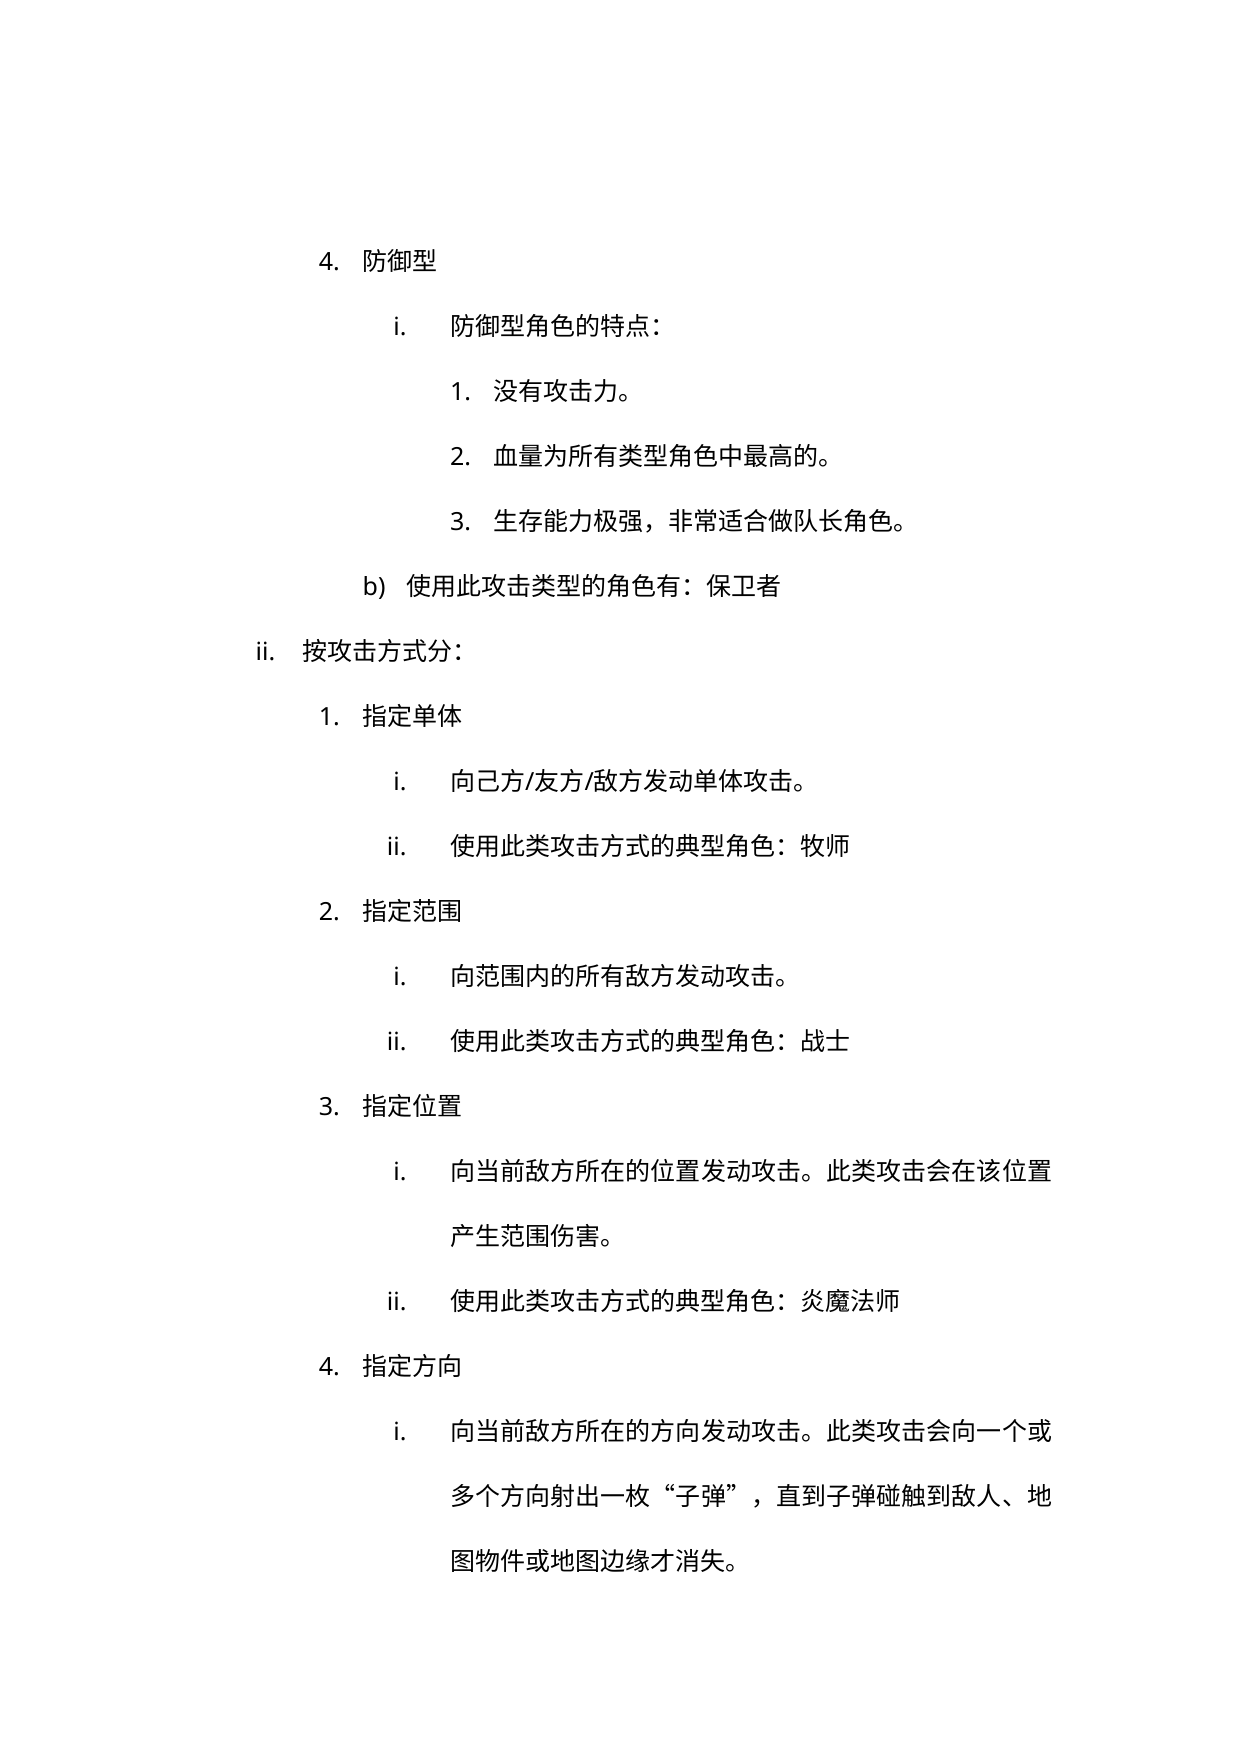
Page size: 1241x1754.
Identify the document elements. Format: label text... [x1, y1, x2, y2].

list 血量为所有类型角色中最高的。 [450, 422, 1053, 487]
list 指定范围 [319, 877, 1053, 942]
list 向当前敌方所在的方向发动攻击。此类攻击会向一个或多个方向射出一枚“子弹”，直到子弹碰触到敌人、地图物件或地图边缘才消失。 [406, 1397, 1053, 1592]
list 向己方/友方/敌方发动单体攻击。 [406, 747, 1053, 812]
list 指定位置 [319, 1072, 1053, 1137]
list 按攻击方式分： [275, 617, 1053, 682]
list 防御型 [319, 227, 1053, 292]
list 指定方向 [319, 1332, 1053, 1397]
list 向范围内的所有敌方发动攻击。 [406, 942, 1053, 1007]
list 向当前敌方所在的位置发动攻击。此类攻击会在该位置产生范围伤害。 [406, 1137, 1053, 1267]
list 使用此攻击类型的角色有：保卫者 [362, 552, 1053, 617]
list 使用此类攻击方式的典型角色：战士 [406, 1007, 1053, 1072]
list 指定单体 [319, 682, 1053, 747]
list 防御型角色的特点： [406, 292, 1053, 357]
list 使用此类攻击方式的典型角色：炎魔法师 [406, 1267, 1053, 1332]
list 生存能力极强，非常适合做队长角色。 [450, 487, 1053, 552]
list 没有攻击力。 [450, 357, 1053, 422]
list 使用此类攻击方式的典型角色：牧师 [406, 812, 1053, 877]
